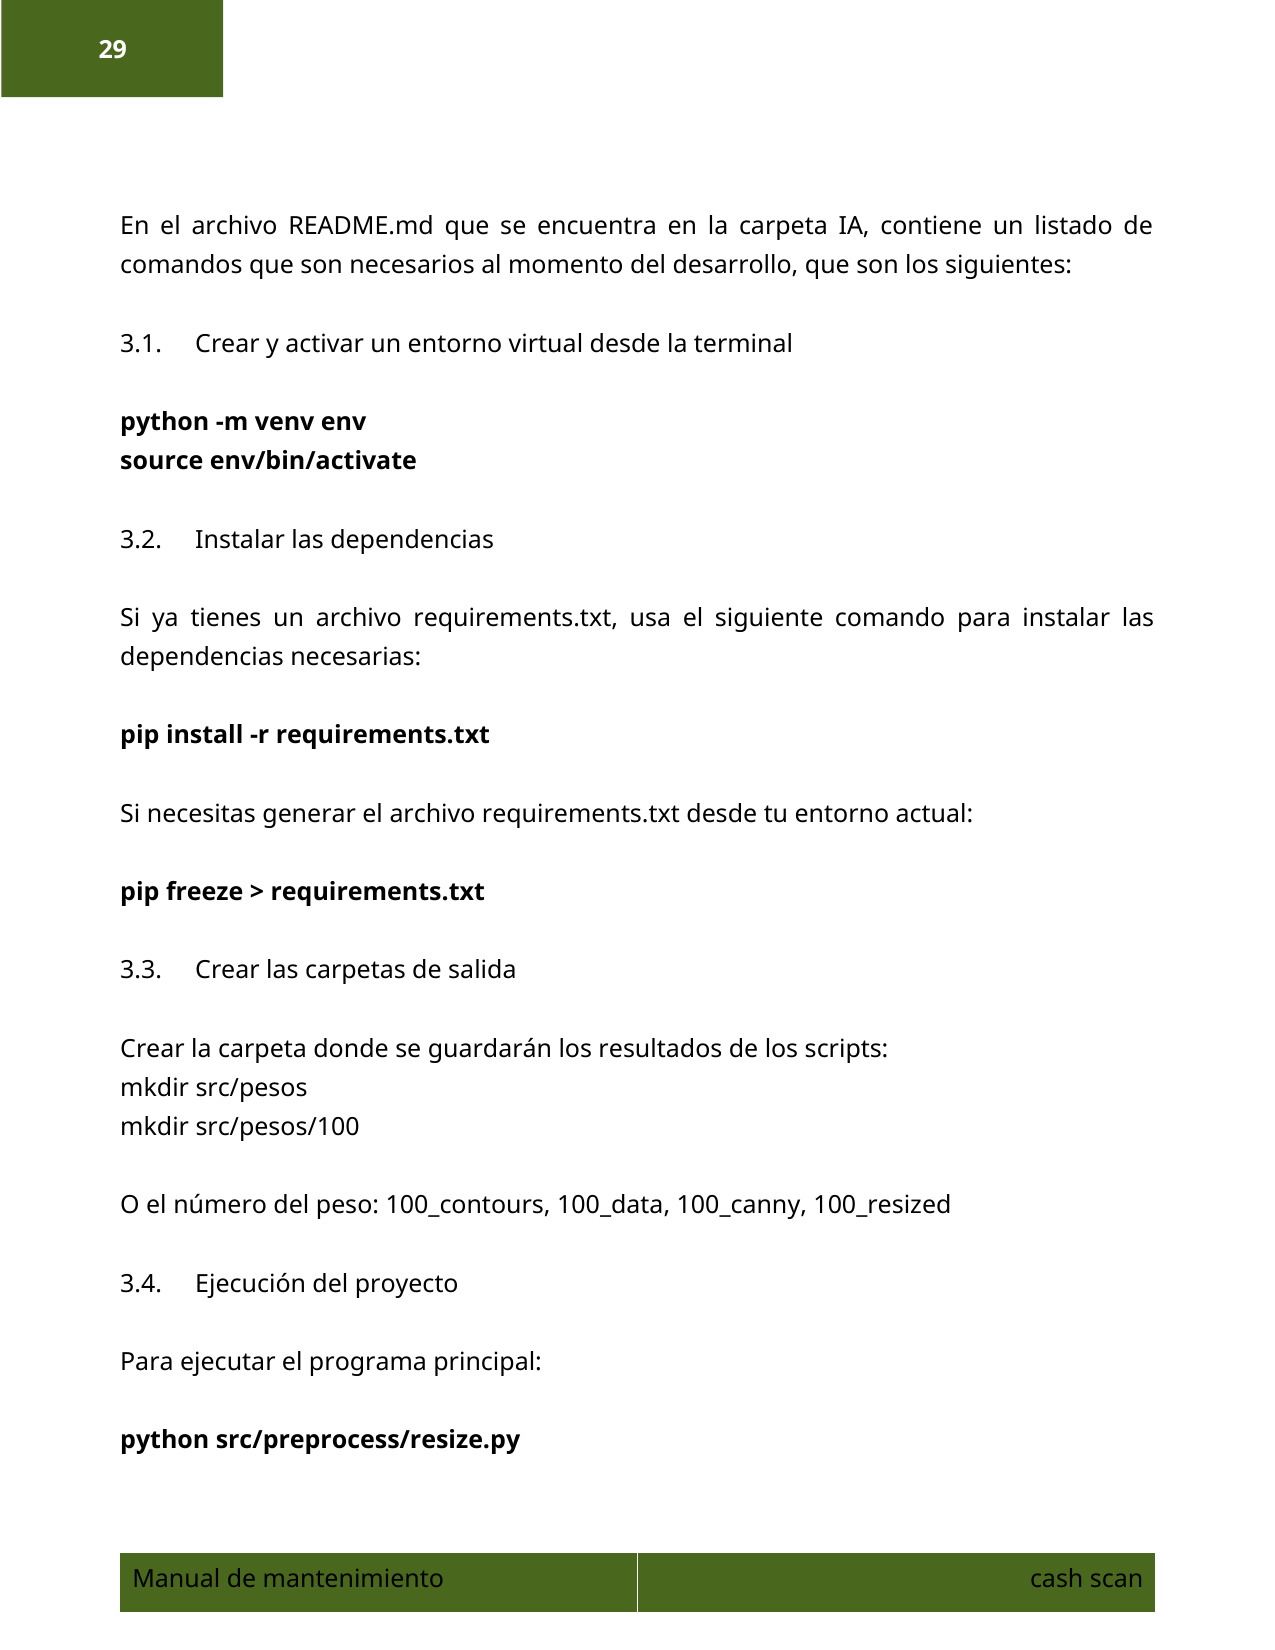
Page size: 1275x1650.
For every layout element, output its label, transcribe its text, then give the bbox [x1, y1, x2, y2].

text pip freeze > requirements.txt [120, 874, 1155, 908]
text python src/preprocess/resize.py [120, 1422, 1155, 1456]
text Si necesitas generar el archivo requirements.txt desde tu entorno actual: [120, 795, 1155, 829]
text En el archivo README.md que se encuentra en la carpeta IA, contiene un listado de comandos que son necesarios al momento del desarrollo, que son los siguientes: [120, 208, 1155, 281]
list Ejecución del proyecto [120, 1265, 1155, 1299]
list Instalar las dependencias [120, 521, 1155, 555]
text Si ya tienes un archivo requirements.txt, usa el siguiente comando para instalar las dependencias necesarias: [120, 599, 1155, 673]
text Crear la carpeta donde se guardarán los resultados de los scripts: [120, 1030, 1155, 1064]
list Crear y activar un entorno virtual desde la terminal [120, 325, 1155, 359]
text pip install -r requirements.txt [120, 717, 1155, 751]
text python -m venv env [120, 404, 1155, 438]
list Crear las carpetas de salida [120, 952, 1155, 986]
text source env/bin/activate [120, 443, 1155, 477]
text mkdir src/pesos [120, 1069, 1155, 1104]
text O el número del peso: 100_contours, 100_data, 100_canny, 100_resized [120, 1187, 1155, 1221]
text Para ejecutar el programa principal: [120, 1344, 1155, 1378]
text mkdir src/pesos/100 [120, 1109, 1155, 1143]
